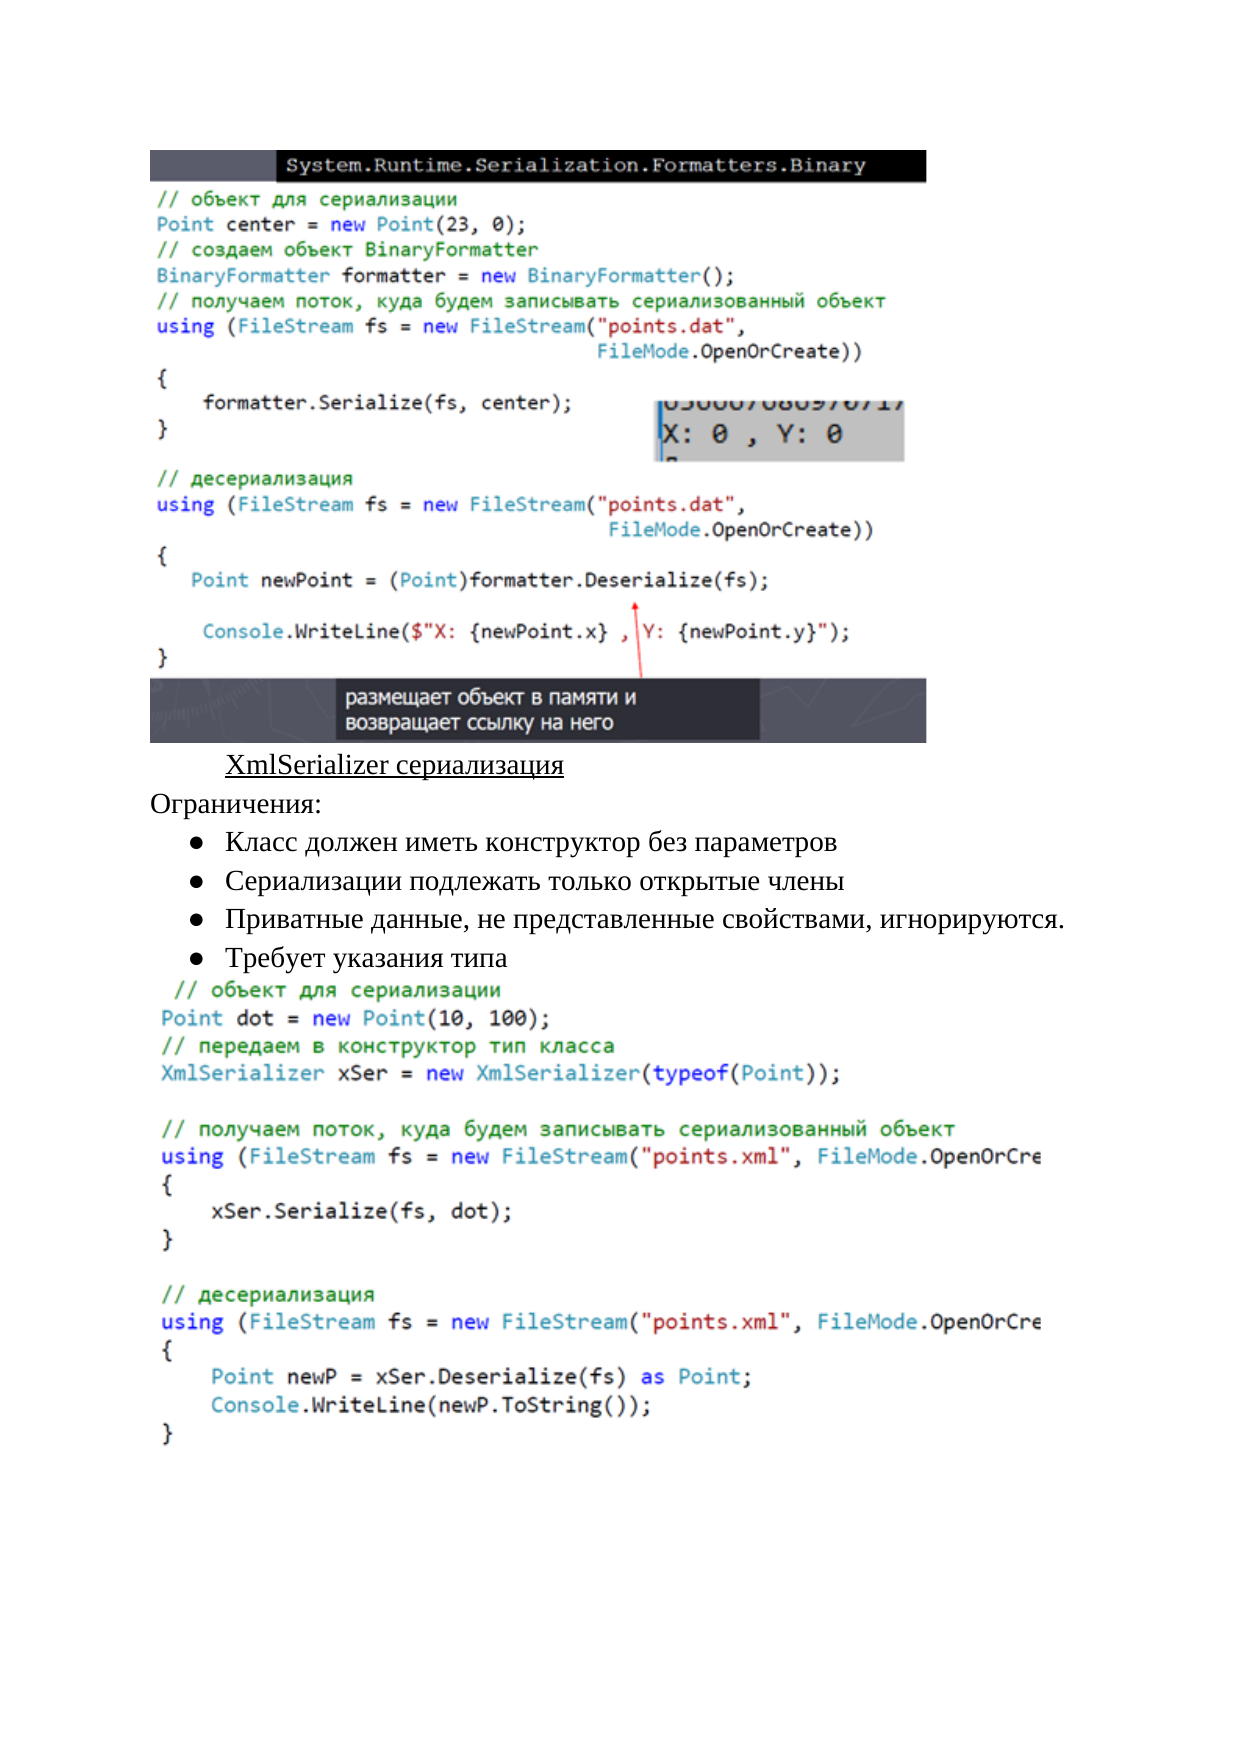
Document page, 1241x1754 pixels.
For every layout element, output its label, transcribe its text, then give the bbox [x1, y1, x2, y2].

list Требует указания типа [187, 940, 1090, 973]
list Приватные данные, не представленные свойствами, игнорируются. [187, 901, 1090, 935]
text XmlSerializer сериализация [150, 747, 1090, 781]
picture [150, 150, 927, 743]
list Класс должен иметь конструктор без параметров [187, 824, 1090, 858]
picture [150, 978, 1041, 1446]
list Сериализации подлежать только открытые члены [187, 863, 1090, 896]
text Ограничения: [150, 786, 1090, 819]
